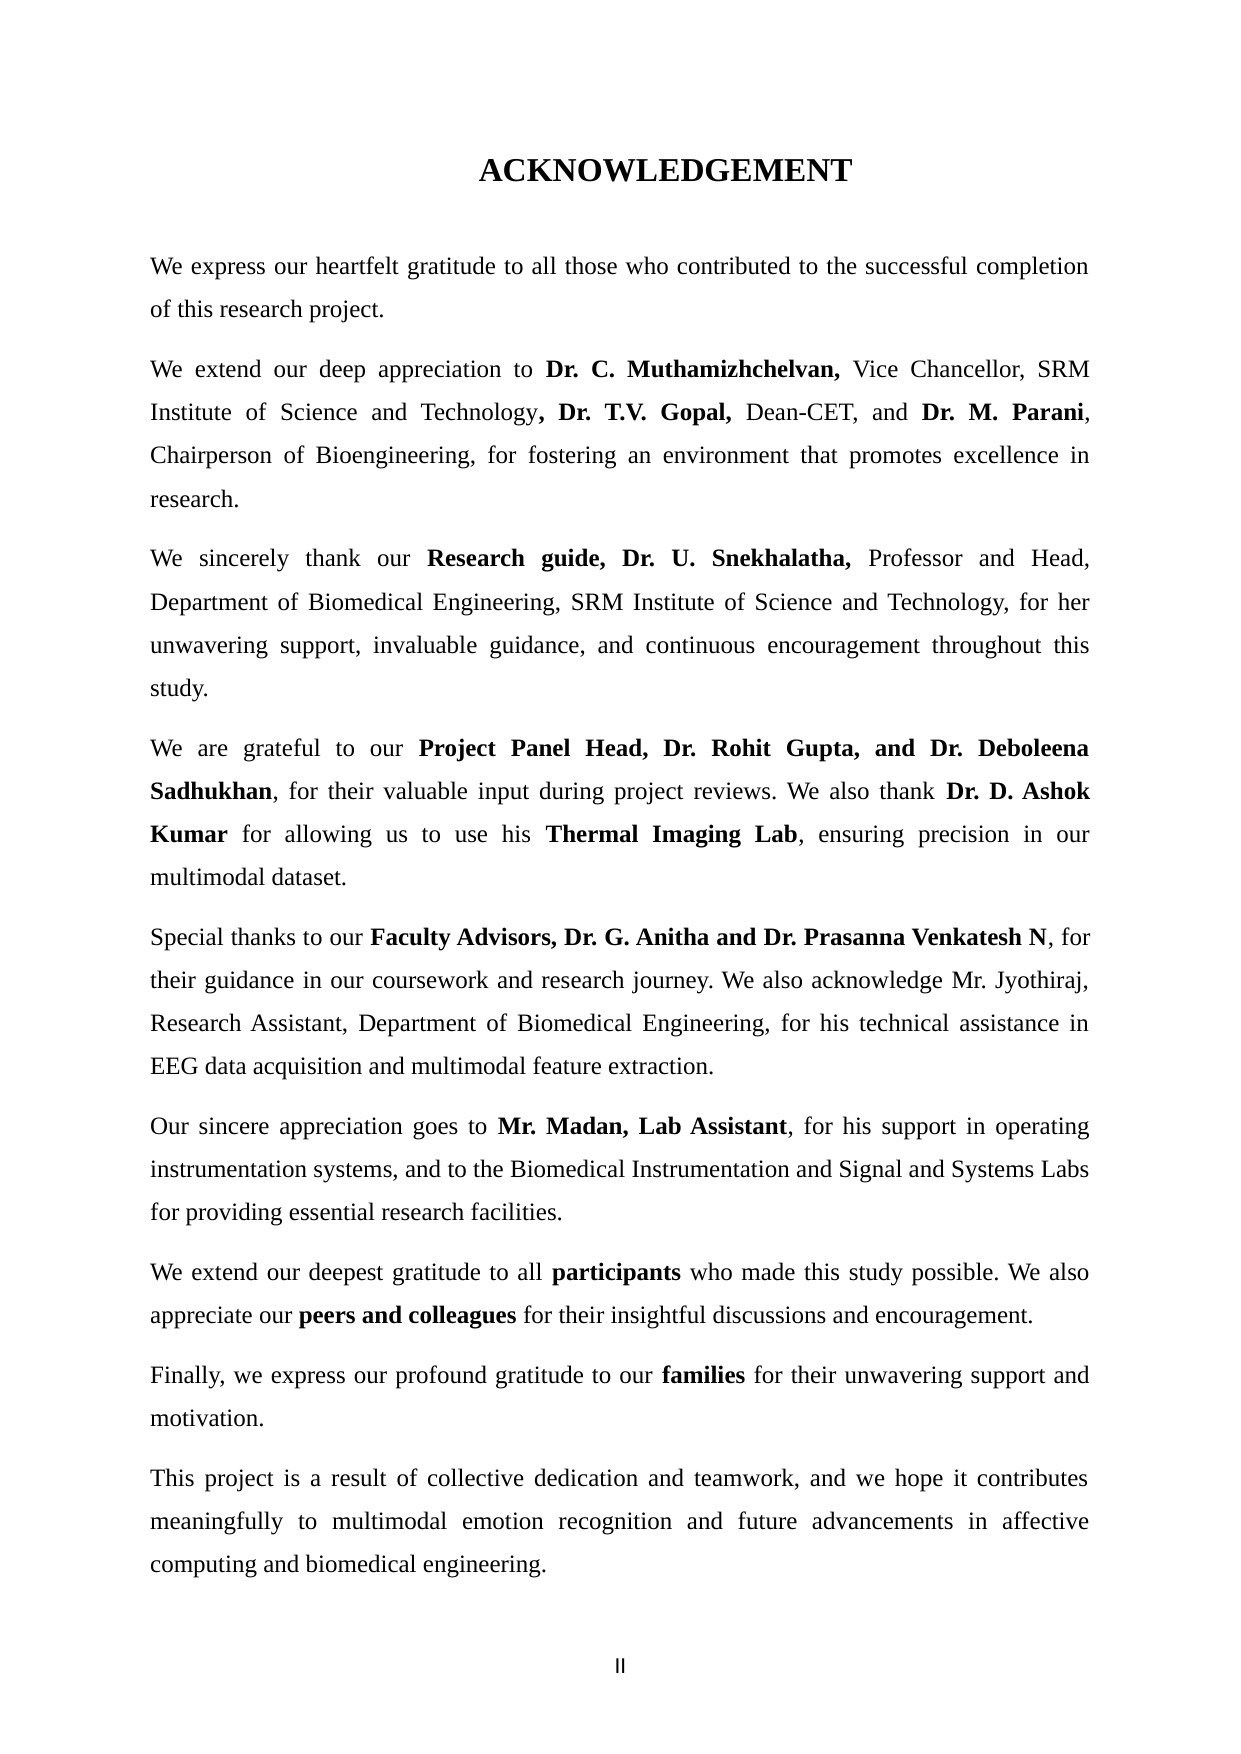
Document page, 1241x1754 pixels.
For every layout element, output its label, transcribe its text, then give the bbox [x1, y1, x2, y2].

text Finally, we express our profound gratitude to our families for their unwavering support and motivation. [150, 1360, 1090, 1432]
text We sincerely thank our Research guide, Dr. U. Snekhalatha, Professor and Head, Department of Biomedical Engineering, SRM Institute of Science and Technology, for her unwavering support, invaluable guidance, and continuous encouragement throughout this study. [150, 543, 1090, 702]
text We extend our deepest gratitude to all participants who made this study possible. We also appreciate our peers and colleagues for their insightful discussions and encouragement. [150, 1257, 1090, 1329]
text We are grateful to our Project Panel Head, Dr. Rohit Gupta, and Dr. Deboleena Sadhukhan, for their valuable input during project reviews. We also thank Dr. D. Ashok Kumar for allowing us to use his Thermal Imaging Lab, ensuring precision in our multimodal dataset. [150, 733, 1090, 891]
text Special thanks to our Faculty Advisors, Dr. G. Anitha and Dr. Prasanna Venkatesh N, for their guidance in our coursework and research journey. We also acknowledge Mr. Jyothiraj, Research Assistant, Department of Biomedical Engineering, for his technical assistance in EEG data acquisition and multimodal feature extraction. [150, 922, 1090, 1080]
text We extend our deep appreciation to Dr. C. Muthamizhchelvan, Vice Chancellor, SRM Institute of Science and Technology, Dr. T.V. Gopal, Dean-CET, and Dr. M. Parani, Chairperson of Bioengineering, for fostering an environment that promotes excellence in research. [150, 354, 1090, 512]
text Our sincere appreciation goes to Mr. Madan, Lab Assistant, for his support in operating instrumentation systems, and to the Biomedical Instrumentation and Signal and Systems Labs for providing essential research facilities. [150, 1111, 1090, 1226]
subtitle ACKNOWLEDGEMENT [268, 150, 1063, 188]
text This project is a result of collective dedication and teamwork, and we hope it contributes meaningfully to multimodal emotion recognition and future advancements in affective computing and biomedical engineering. [150, 1463, 1090, 1578]
text We express our heartfelt gratitude to all those who contributed to the successful completion of this research project. [150, 251, 1090, 323]
